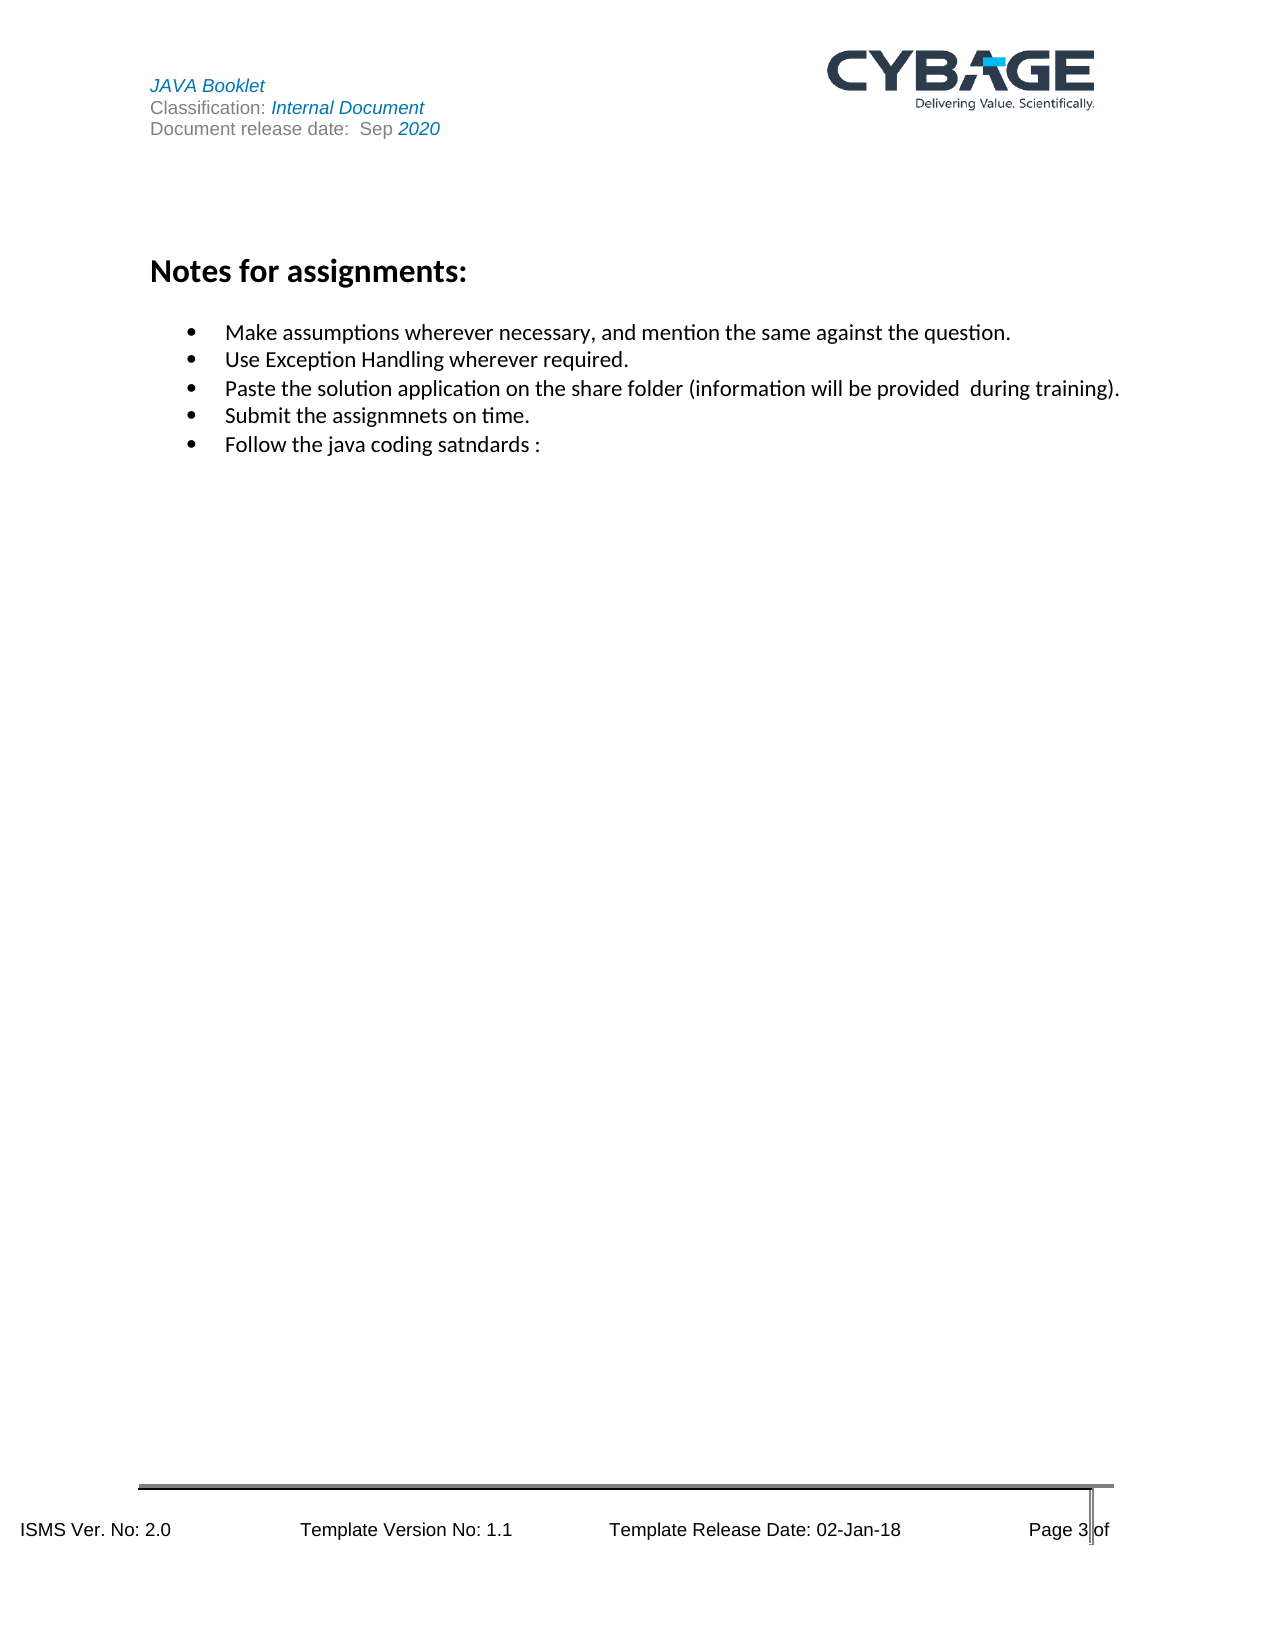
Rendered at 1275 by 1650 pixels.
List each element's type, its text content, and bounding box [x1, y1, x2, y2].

list Follow the java coding satndards : [187, 430, 1125, 458]
text Notes for assignments: [150, 250, 1125, 291]
list Paste the solution application on the share folder (information will be provided during training). [187, 374, 1125, 402]
list Make assumptions wherever necessary, and mention the same against the question. [187, 318, 1125, 346]
list Use Exception Handling wherever required. [187, 346, 1125, 374]
list Submit the assignmnets on time. [187, 402, 1125, 430]
picture [805, 29, 1114, 129]
